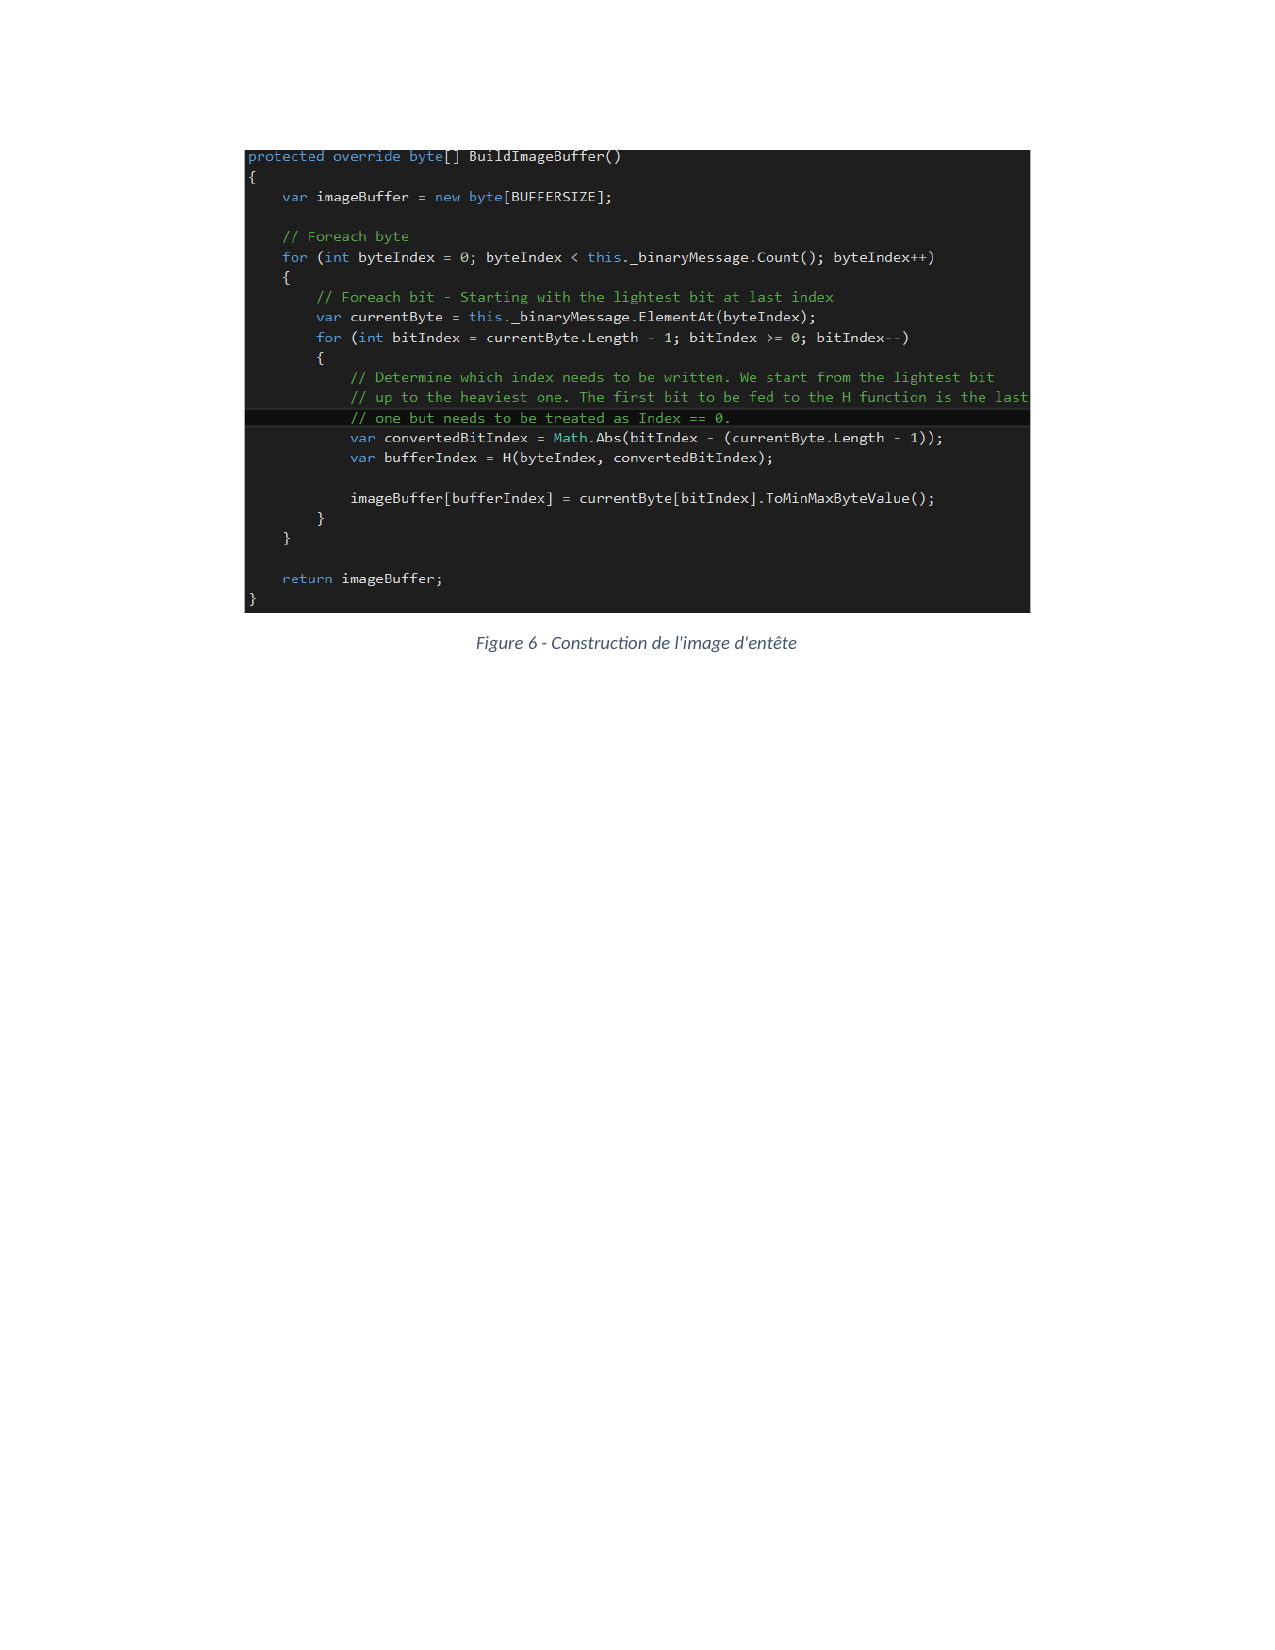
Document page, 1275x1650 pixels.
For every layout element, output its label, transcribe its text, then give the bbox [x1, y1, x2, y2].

picture [244, 150, 1031, 613]
